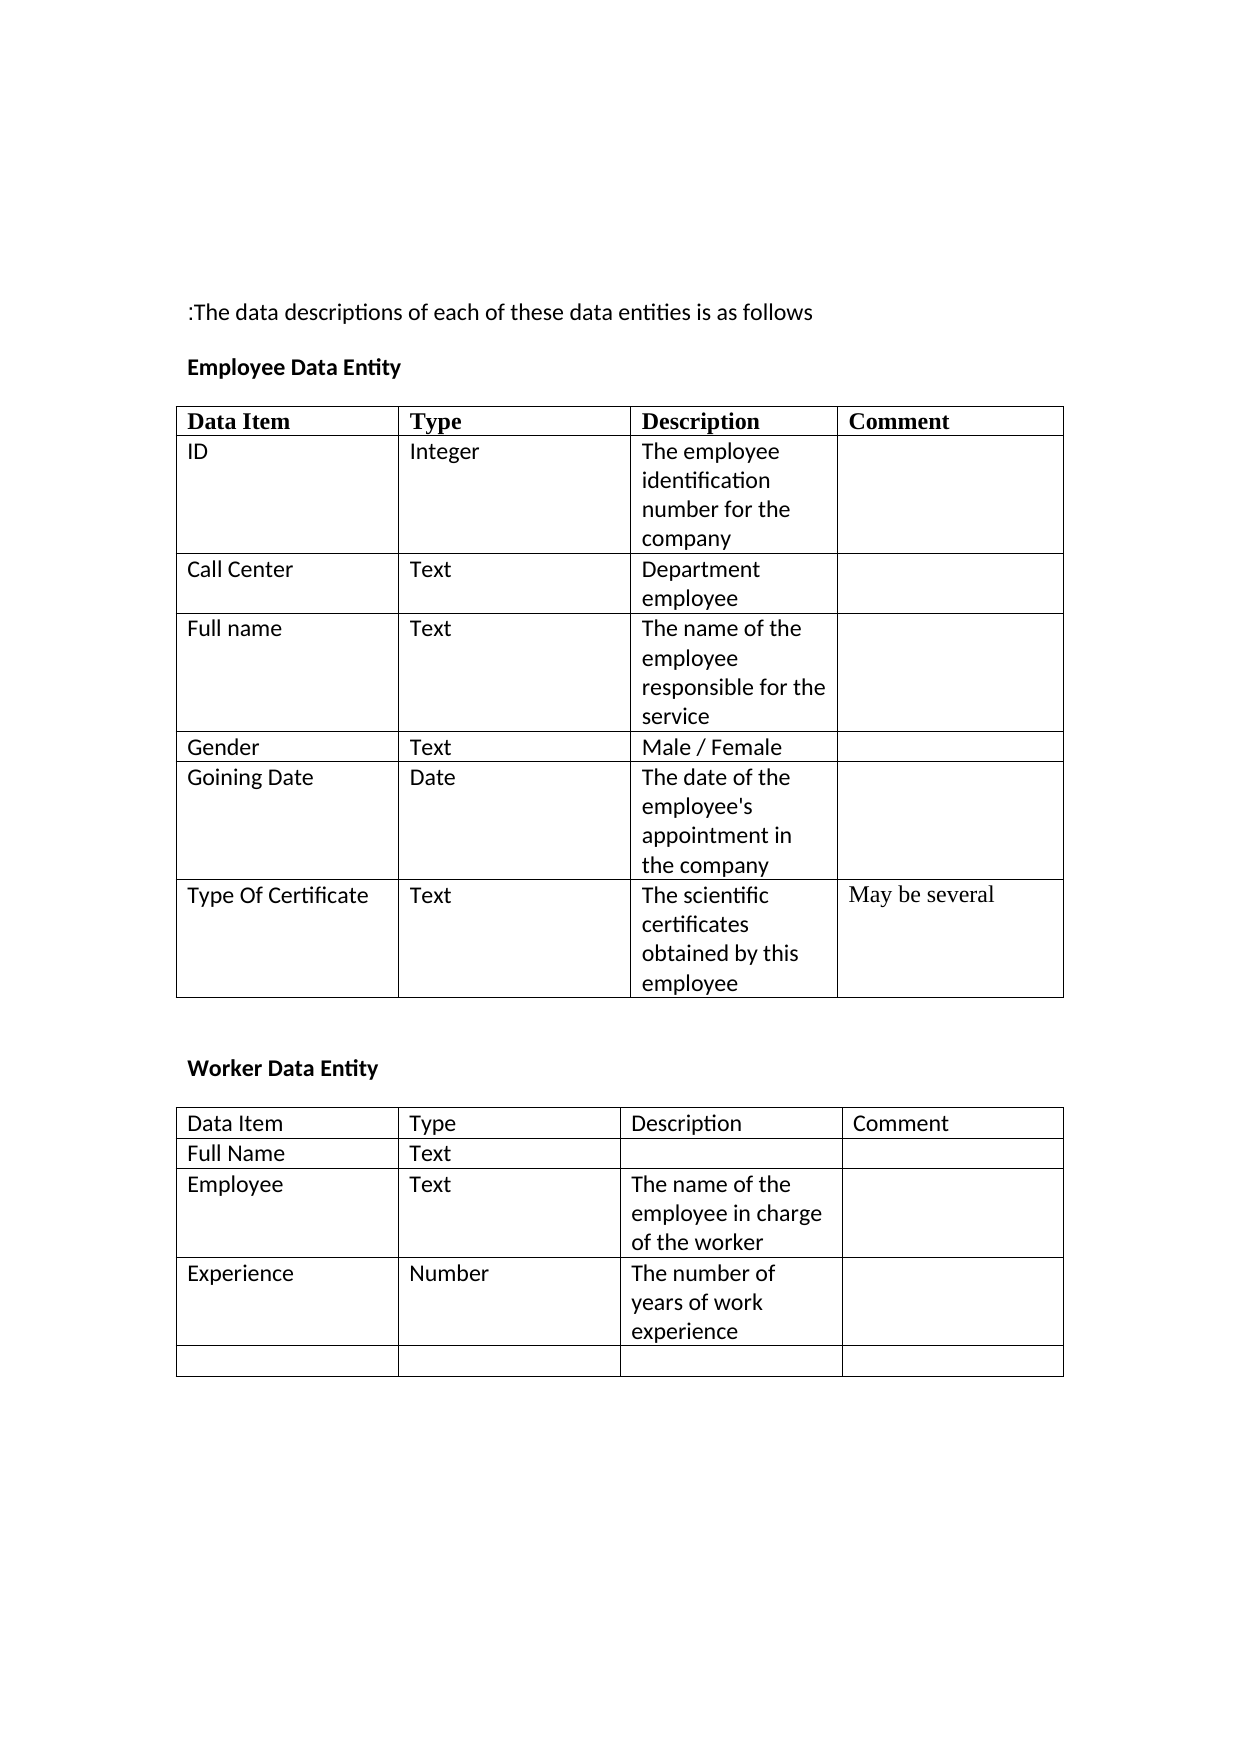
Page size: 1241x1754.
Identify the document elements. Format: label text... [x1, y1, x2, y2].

table_cell ID [177, 436, 398, 553]
table_cell Employee [177, 1169, 398, 1257]
table_cell Text [399, 554, 630, 612]
table_header Description [621, 1108, 842, 1137]
table_cell The name of the employee in charge of the worker [621, 1169, 842, 1257]
table_cell [621, 1139, 842, 1168]
table_header Type [399, 407, 630, 435]
table_header Type [399, 1108, 620, 1137]
table_cell Integer [399, 436, 630, 553]
table_cell The name of the employee responsible for the service [631, 614, 837, 731]
text Employee Data Entity [187, 352, 1053, 381]
table_cell Department employee [631, 554, 837, 612]
table_cell [843, 1139, 1063, 1168]
table_cell The scientific certificates obtained by this employee [631, 880, 837, 997]
table_cell [843, 1258, 1063, 1345]
table_header Comment [838, 407, 1063, 435]
table_cell Number [399, 1258, 620, 1345]
table_cell Text [399, 1169, 620, 1257]
table_cell May be several [838, 880, 1063, 997]
table_cell [838, 762, 1063, 879]
table_cell [838, 554, 1063, 612]
table_cell Type Of Certificate [177, 880, 398, 997]
table_cell [399, 1346, 620, 1376]
table_cell Full name [177, 614, 398, 731]
table_cell [621, 1346, 842, 1376]
table_cell The number of years of work experience [621, 1258, 842, 1345]
table_cell Call Center [177, 554, 398, 612]
table_cell Goining Date [177, 762, 398, 879]
table_cell [838, 732, 1063, 761]
table_header Comment [843, 1108, 1063, 1137]
table_header Data Item [177, 1108, 398, 1137]
table_cell Text [399, 614, 630, 731]
table_cell [838, 614, 1063, 731]
table_cell The employee identification number for the company [631, 436, 837, 553]
table_cell Experience [177, 1258, 398, 1345]
table_cell [843, 1169, 1063, 1257]
table_cell Male / Female [631, 732, 837, 761]
table_cell [843, 1346, 1063, 1376]
table_cell [177, 1346, 398, 1376]
table_cell Gender [177, 732, 398, 761]
table_cell [838, 436, 1063, 553]
table_header Data Item [177, 407, 398, 435]
table_cell Text [399, 732, 630, 761]
text The data descriptions of each of these data entities is as follows: [187, 297, 1053, 326]
table_cell Text [399, 1139, 620, 1168]
text Worker Data Entity [187, 1053, 1053, 1082]
table_cell Date [399, 762, 630, 879]
table_cell The date of the employee's appointment in the company [631, 762, 837, 879]
table_cell Full Name [177, 1139, 398, 1168]
table_header Description [631, 407, 837, 435]
table_cell Text [399, 880, 630, 997]
